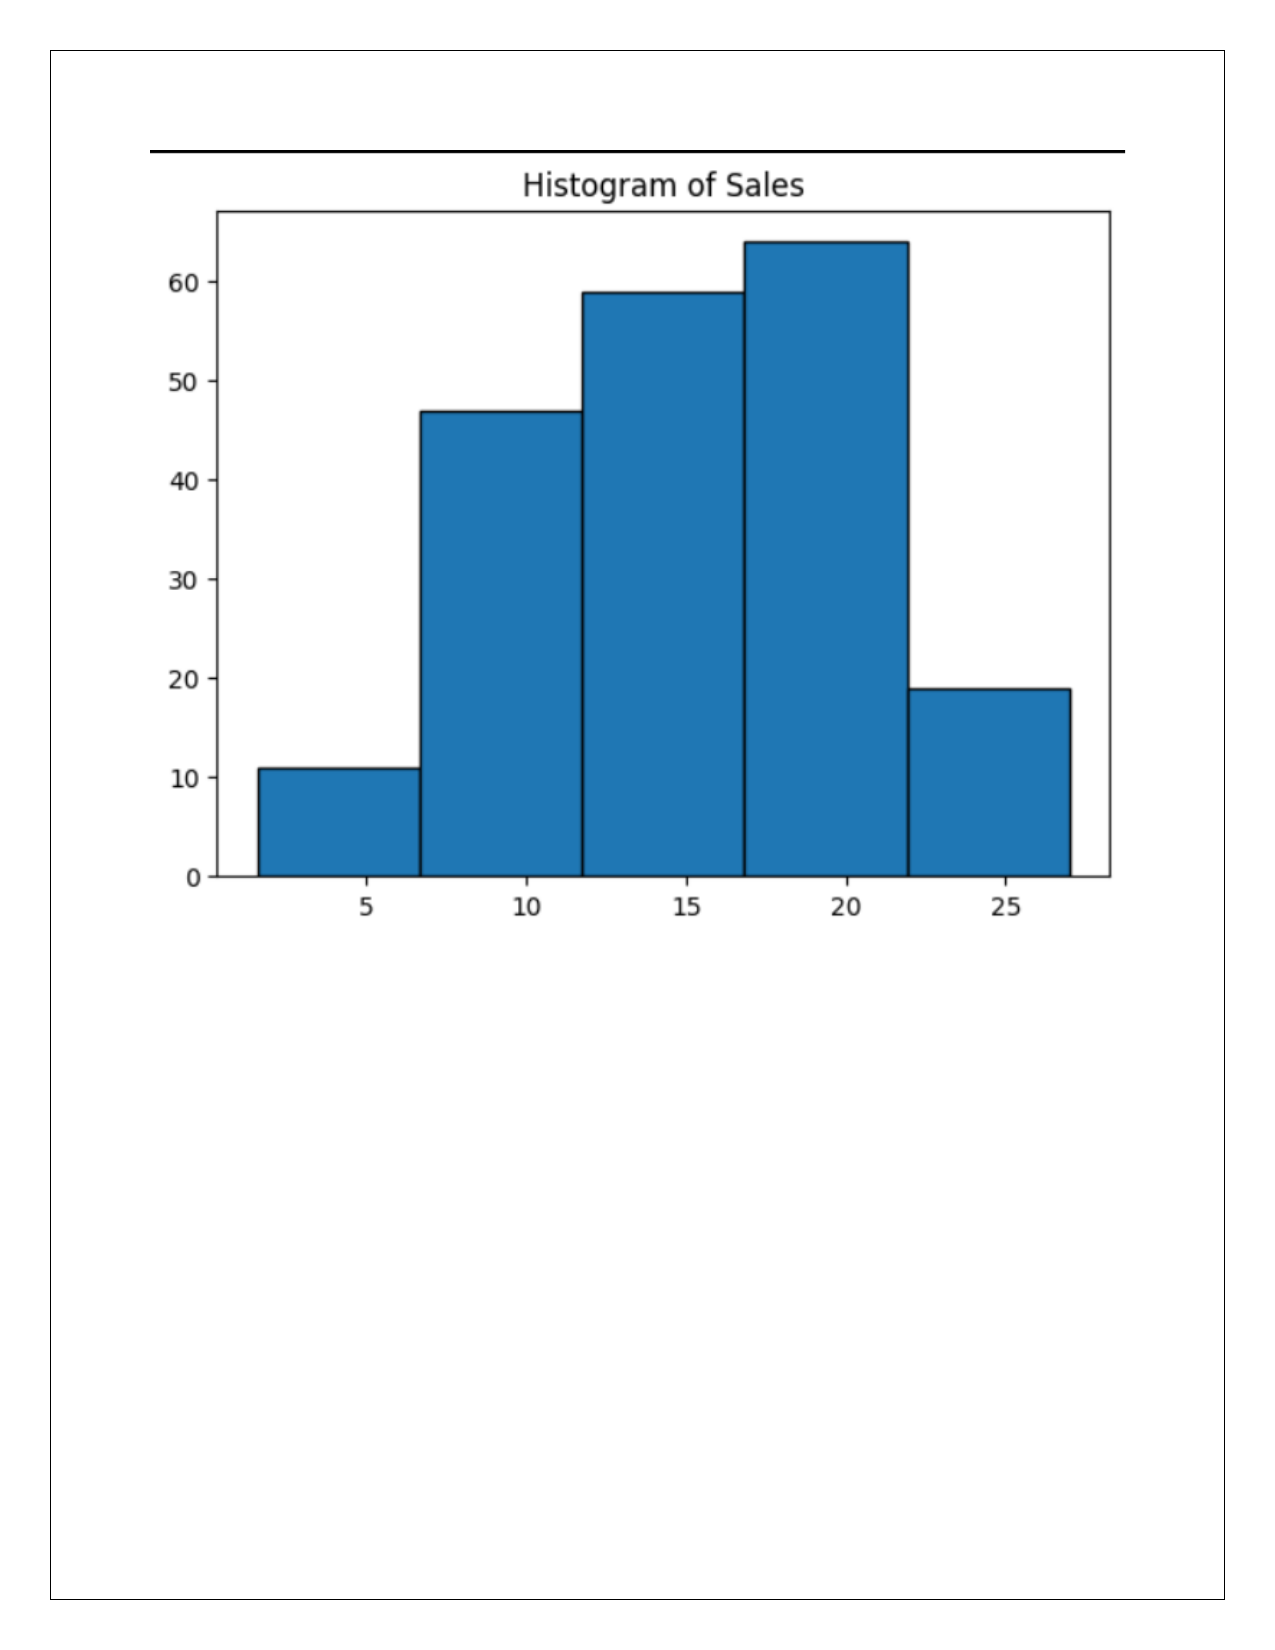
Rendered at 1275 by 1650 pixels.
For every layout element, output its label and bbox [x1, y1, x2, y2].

picture [150, 150, 1125, 933]
